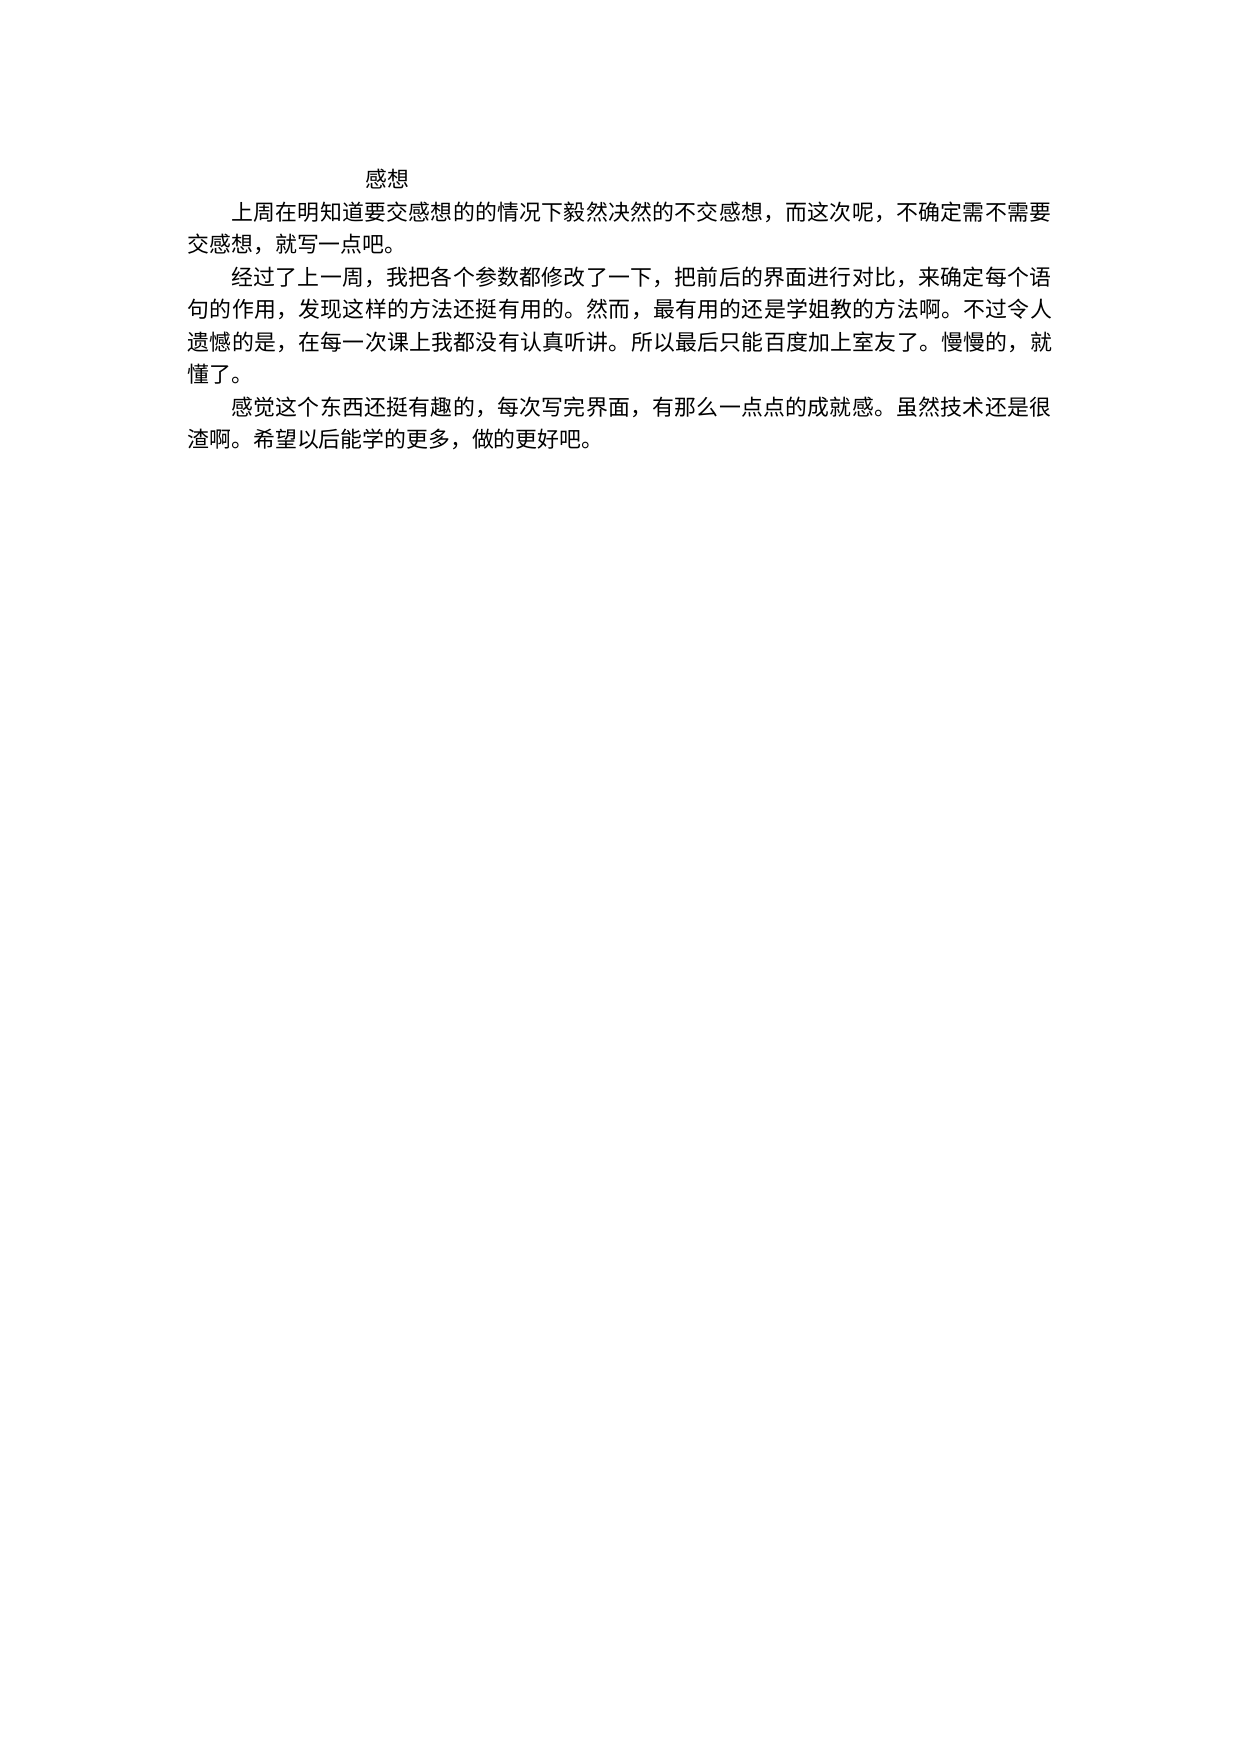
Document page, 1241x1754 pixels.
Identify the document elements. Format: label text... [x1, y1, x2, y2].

text 感觉这个东西还挺有趣的，每次写完界面，有那么一点点的成就感。虽然技术还是很渣啊。希望以后能学的更多，做的更好吧。 [187, 389, 1053, 454]
text 感想 [187, 162, 1053, 194]
text 经过了上一周，我把各个参数都修改了一下，把前后的界面进行对比，来确定每个语句的作用，发现这样的方法还挺有用的。然而，最有用的还是学姐教的方法啊。不过令人遗憾的是，在每一次课上我都没有认真听讲。所以最后只能百度加上室友了。慢慢的，就懂了。 [187, 259, 1053, 389]
text 上周在明知道要交感想的的情况下毅然决然的不交感想，而这次呢，不确定需不需要交感想，就写一点吧。 [187, 194, 1053, 259]
